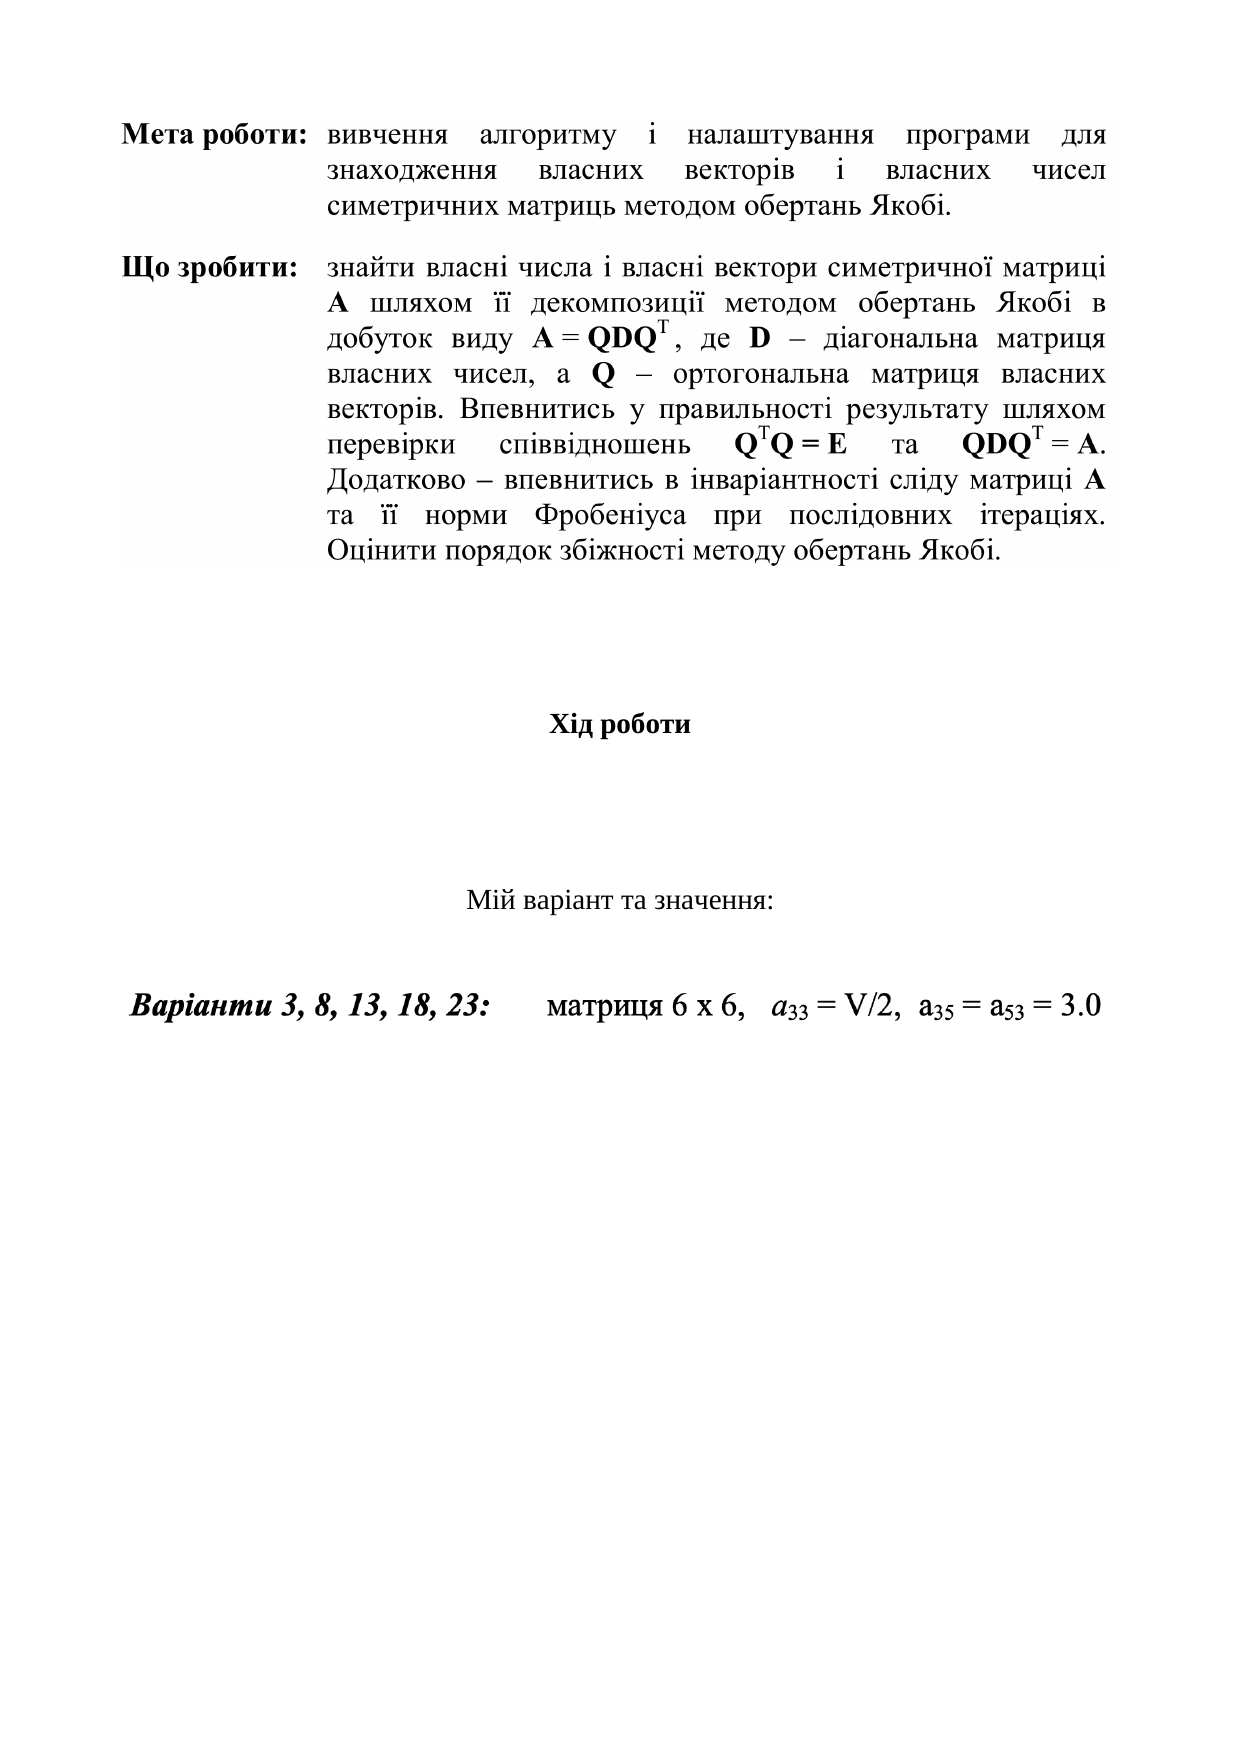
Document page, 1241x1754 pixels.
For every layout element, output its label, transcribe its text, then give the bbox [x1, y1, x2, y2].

text Хід роботи [118, 706, 1122, 739]
picture [118, 982, 1123, 1029]
picture [118, 118, 1123, 566]
text Мій варіант та значення: [118, 882, 1122, 916]
